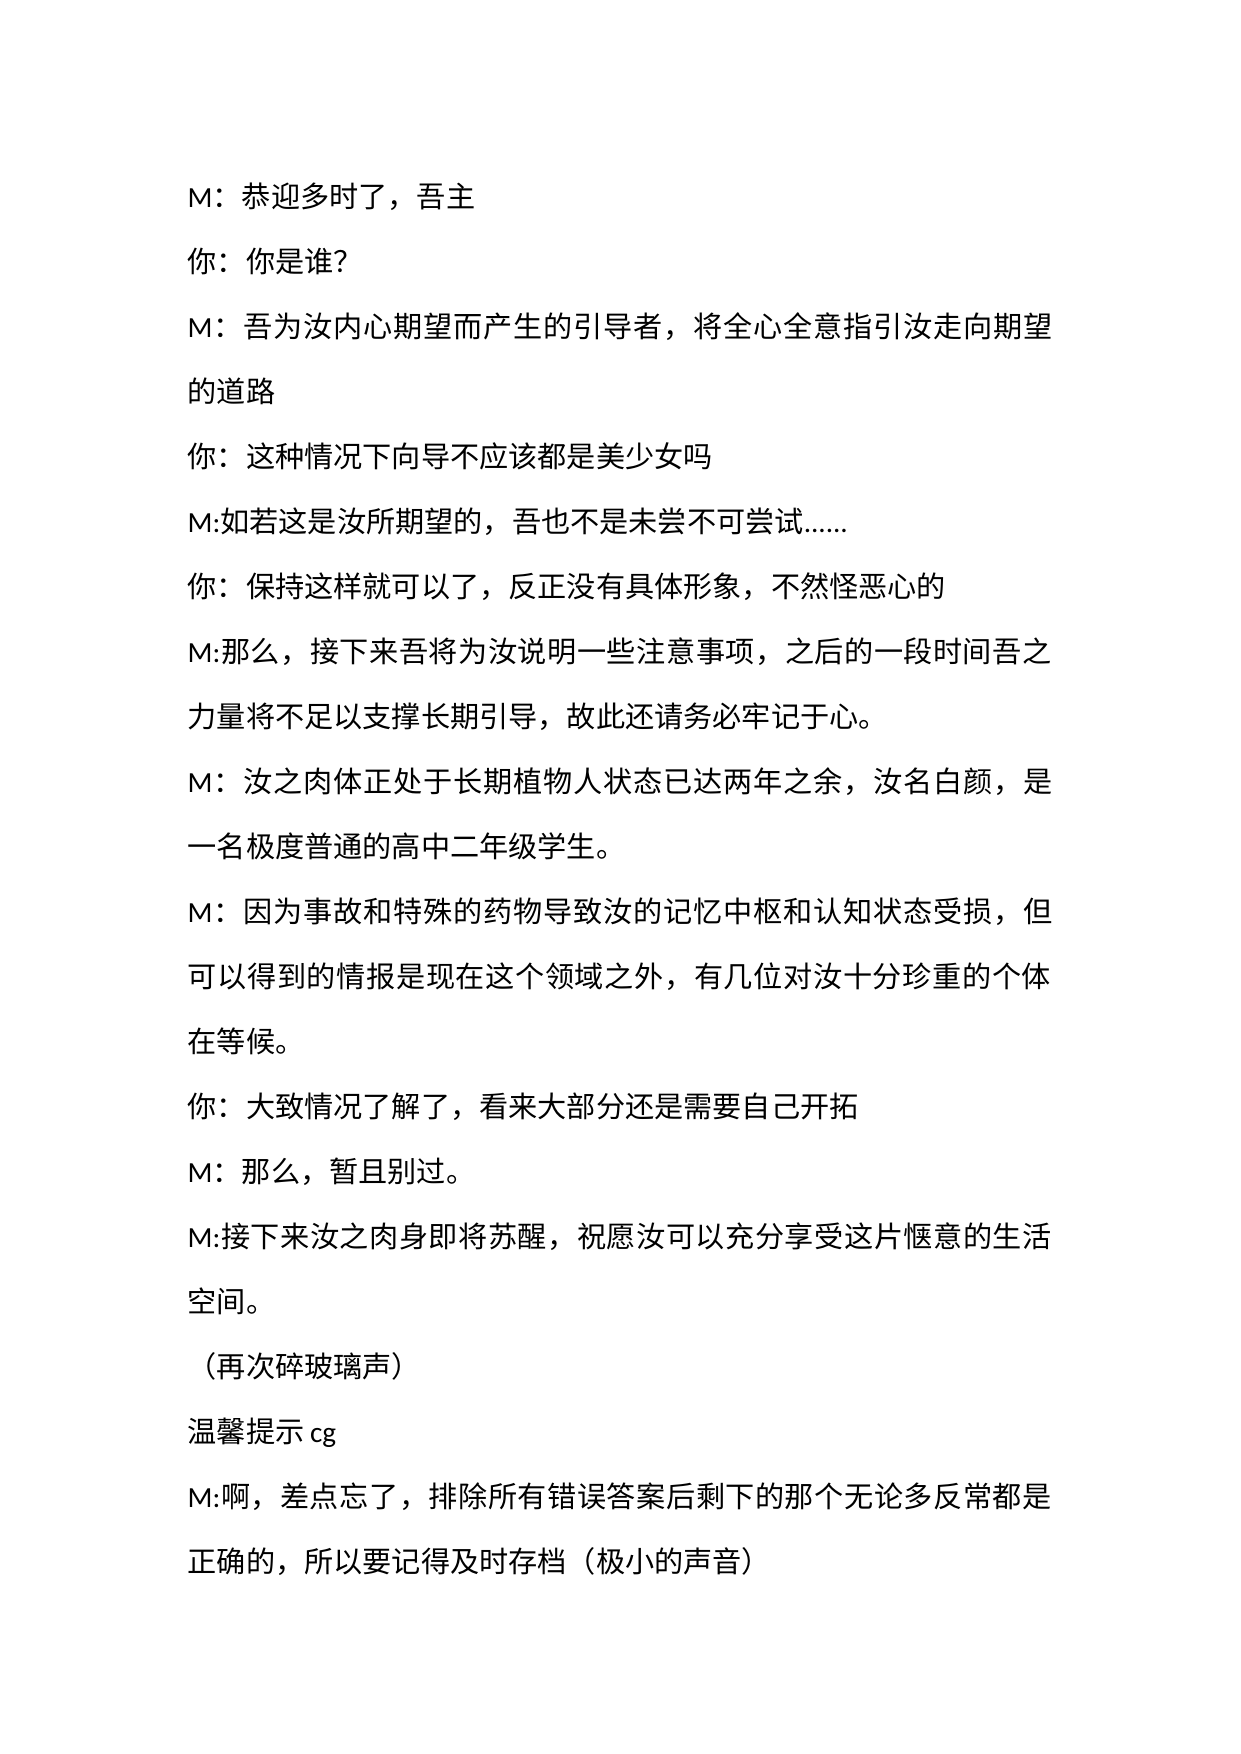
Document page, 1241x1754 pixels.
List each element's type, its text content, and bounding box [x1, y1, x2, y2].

list M：因为事故和特殊的药物导致汝的记忆中枢和认知状态受损，但可以得到的情报是现在这个领域之外，有几位对汝十分珍重的个体在等候。 [187, 877, 1053, 1072]
list M：汝之肉体正处于长期植物人状态已达两年之余，汝名白颜，是一名极度普通的高中二年级学生。 [187, 747, 1053, 877]
list M：恭迎多时了，吾主 [187, 162, 1053, 227]
list 你：大致情况了解了，看来大部分还是需要自己开拓 [187, 1072, 1053, 1137]
list 你：保持这样就可以了，反正没有具体形象，不然怪恶心的 [187, 552, 1053, 617]
list 你：你是谁？ [187, 227, 1053, 292]
list M:啊，差点忘了，排除所有错误答案后剩下的那个无论多反常都是正确的，所以要记得及时存档（极小的声音） [187, 1462, 1053, 1592]
list 温馨提示cg [187, 1397, 1053, 1462]
list M:接下来汝之肉身即将苏醒，祝愿汝可以充分享受这片惬意的生活空间。 [187, 1202, 1053, 1332]
list （再次碎玻璃声） [187, 1332, 1053, 1397]
list M:如若这是汝所期望的，吾也不是未尝不可尝试...... [187, 487, 1053, 552]
list M：那么，暂且别过。 [187, 1137, 1053, 1202]
list M：吾为汝内心期望而产生的引导者，将全心全意指引汝走向期望的道路 [187, 292, 1053, 422]
list 你：这种情况下向导不应该都是美少女吗 [187, 422, 1053, 487]
list M:那么，接下来吾将为汝说明一些注意事项，之后的一段时间吾之力量将不足以支撑长期引导，故此还请务必牢记于心。 [187, 617, 1053, 747]
